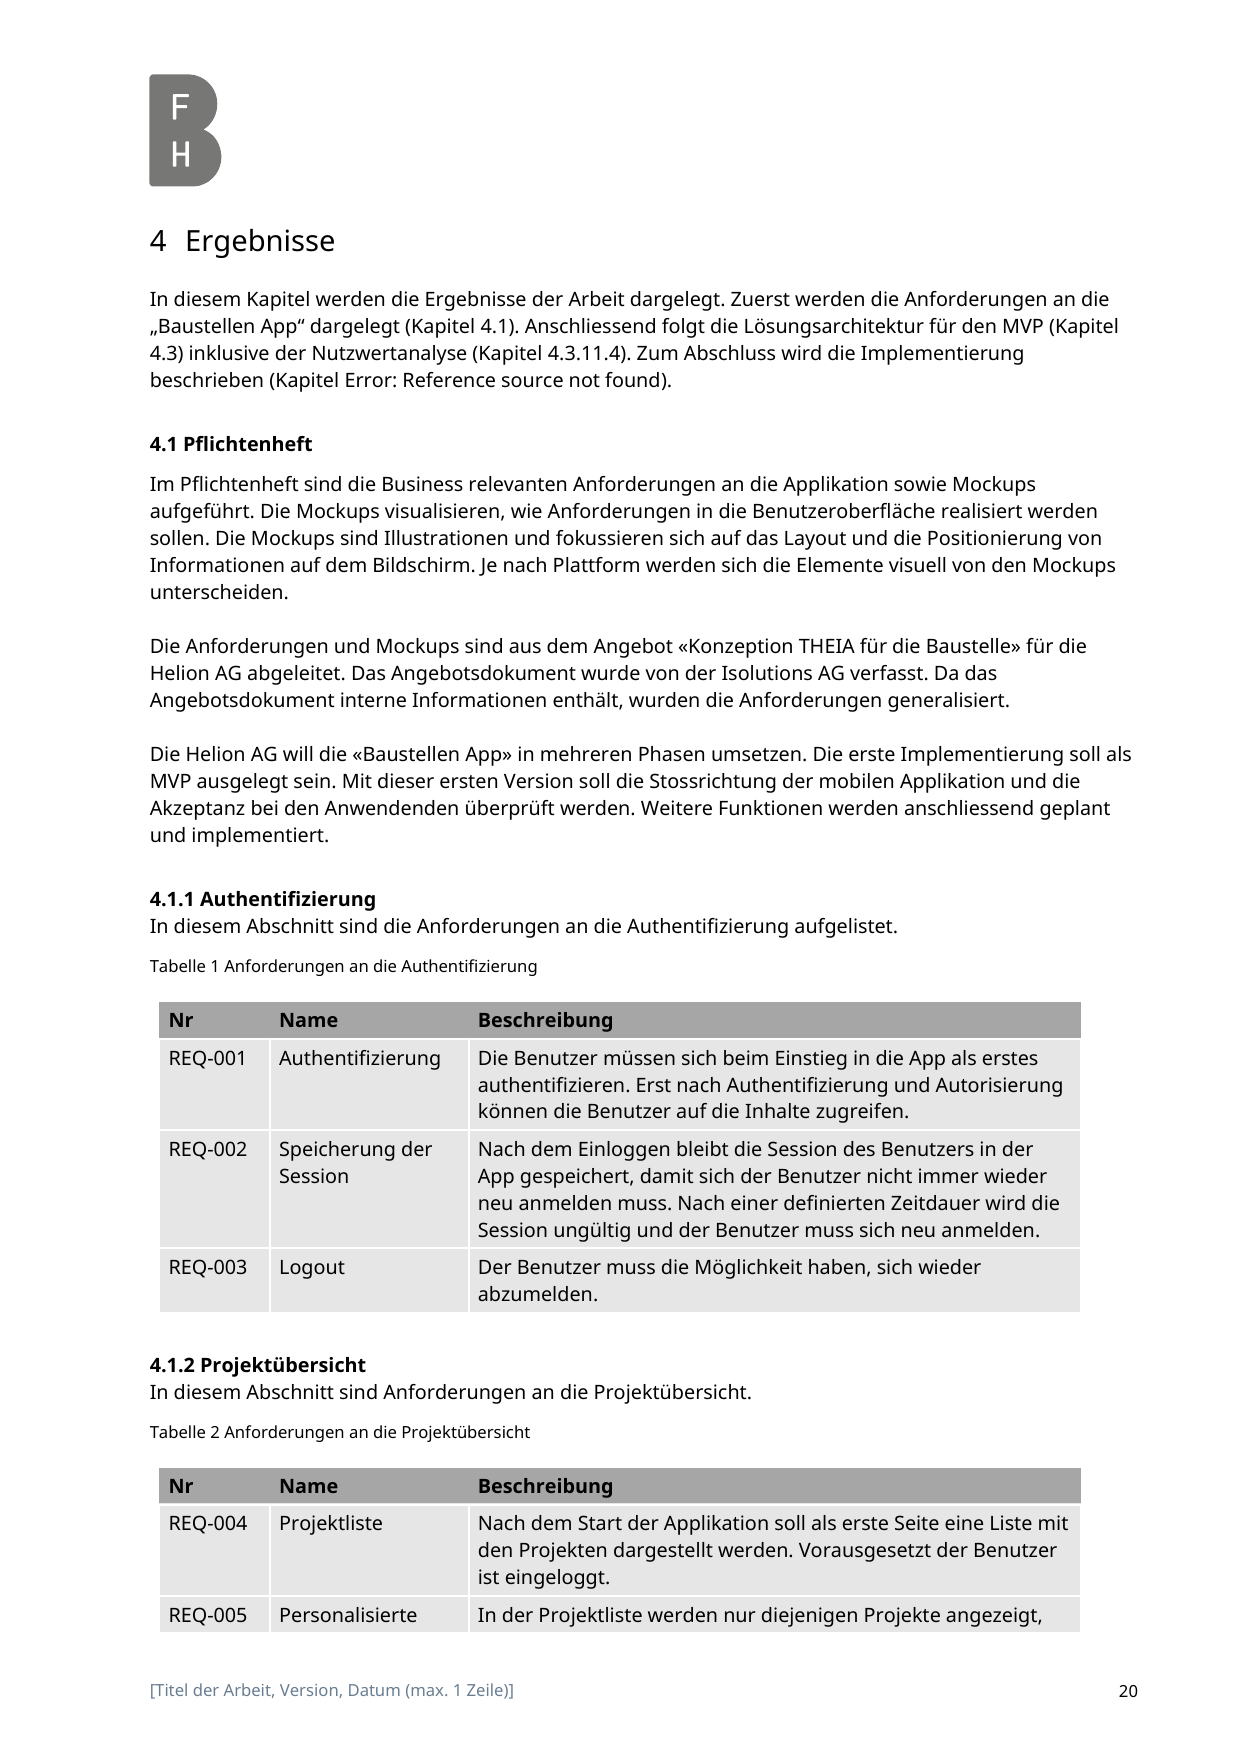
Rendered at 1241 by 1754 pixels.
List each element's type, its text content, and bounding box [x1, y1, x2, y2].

table_header Nr [159, 1002, 270, 1038]
text In diesem Kapitel werden die Ergebnisse der Arbeit dargelegt. Zuerst werden die Anforderungen an die „Baustellen App“ dargelegt (Kapitel 4.1). Anschliessend folgt die Lösungsarchitektur für den MVP (Kapitel 4.3) inklusive der Nutzwertanalyse (Kapitel 4.3.7.4). Zum Abschluss wird die Implementierung beschrieben (Kapitel 4.4). [149, 285, 1136, 393]
table_cell REQ-005 [160, 1597, 269, 1632]
table_cell Authentifizierung [271, 1040, 468, 1129]
subtitle Ergebnisse [149, 221, 1136, 260]
table_cell Projektliste [271, 1506, 468, 1595]
table_cell REQ-001 [160, 1040, 269, 1129]
table_cell REQ-003 [160, 1249, 269, 1312]
table_cell Logout [271, 1249, 468, 1312]
table_header Nr [159, 1468, 270, 1503]
text Die Helion AG will die «Baustellen App» in mehreren Phasen umsetzen. Die erste Implementierung soll als MVP ausgelegt sein. Mit dieser ersten Version soll die Stossrichtung der mobilen Applikation und die Akzeptanz bei den Anwendenden überprüft werden. Weitere Funktionen werden anschliessend geplant und implementiert. [149, 740, 1136, 848]
table_header Beschreibung [469, 1468, 1081, 1503]
text In diesem Abschnitt sind Anforderungen an die Projektübersicht. [149, 1378, 1136, 1405]
subtitle Projektübersicht [149, 1351, 1136, 1378]
table_cell Die Benutzer müssen sich beim Einstieg in die App als erstes authentifizieren. Erst nach Authentifizierung und Autorisierung können die Benutzer auf die Inhalte zugreifen. [470, 1040, 1080, 1129]
subtitle Pflichtenheft [149, 431, 1136, 458]
table_header Name [270, 1002, 469, 1038]
table_header Name [270, 1468, 469, 1503]
table_cell REQ-002 [160, 1131, 269, 1247]
table_cell In der Projektliste werden nur diejenigen Projekte angezeigt, auf die der Benutzer die Zugriffsberechtigung hat. [470, 1597, 1080, 1632]
table_cell Nach dem Start der Applikation soll als erste Seite eine Liste mit den Projekten dargestellt werden. Vorausgesetzt der Benutzer ist eingeloggt. [470, 1506, 1080, 1595]
text Die Anforderungen und Mockups sind aus dem Angebot «Konzeption THEIA für die Baustelle» für die Helion AG abgeleitet. Das Angebotsdokument wurde von der Isolutions AG verfasst. Da das Angebotsdokument interne Informationen enthält, wurden die Anforderungen generalisiert. [149, 632, 1136, 713]
table_cell REQ-004 [160, 1506, 269, 1595]
table_header Beschreibung [469, 1002, 1081, 1038]
subtitle Authentifizierung [149, 885, 1136, 912]
table_cell Personalisierte Projekte [271, 1597, 468, 1632]
table_cell Der Benutzer muss die Möglichkeit haben, sich wieder abzumelden. [470, 1249, 1080, 1312]
table_cell Nach dem Einloggen bleibt die Session des Benutzers in der App gespeichert, damit sich der Benutzer nicht immer wieder neu anmelden muss. Nach einer definierten Zeitdauer wird die Session ungültig und der Benutzer muss sich neu anmelden. [470, 1131, 1080, 1247]
text In diesem Abschnitt sind die Anforderungen an die Authentifizierung aufgelistet. [149, 912, 1136, 939]
table_cell Speicherung der Session [271, 1131, 468, 1247]
text Im Pflichtenheft sind die Business relevanten Anforderungen an die Applikation sowie Mockups aufgeführt. Die Mockups visualisieren, wie Anforderungen in die Benutzeroberfläche realisiert werden sollen. Die Mockups sind Illustrationen und fokussieren sich auf das Layout und die Positionierung von Informationen auf dem Bildschirm. Je nach Plattform werden sich die Elemente visuell von den Mockups unterscheiden. [149, 470, 1136, 605]
